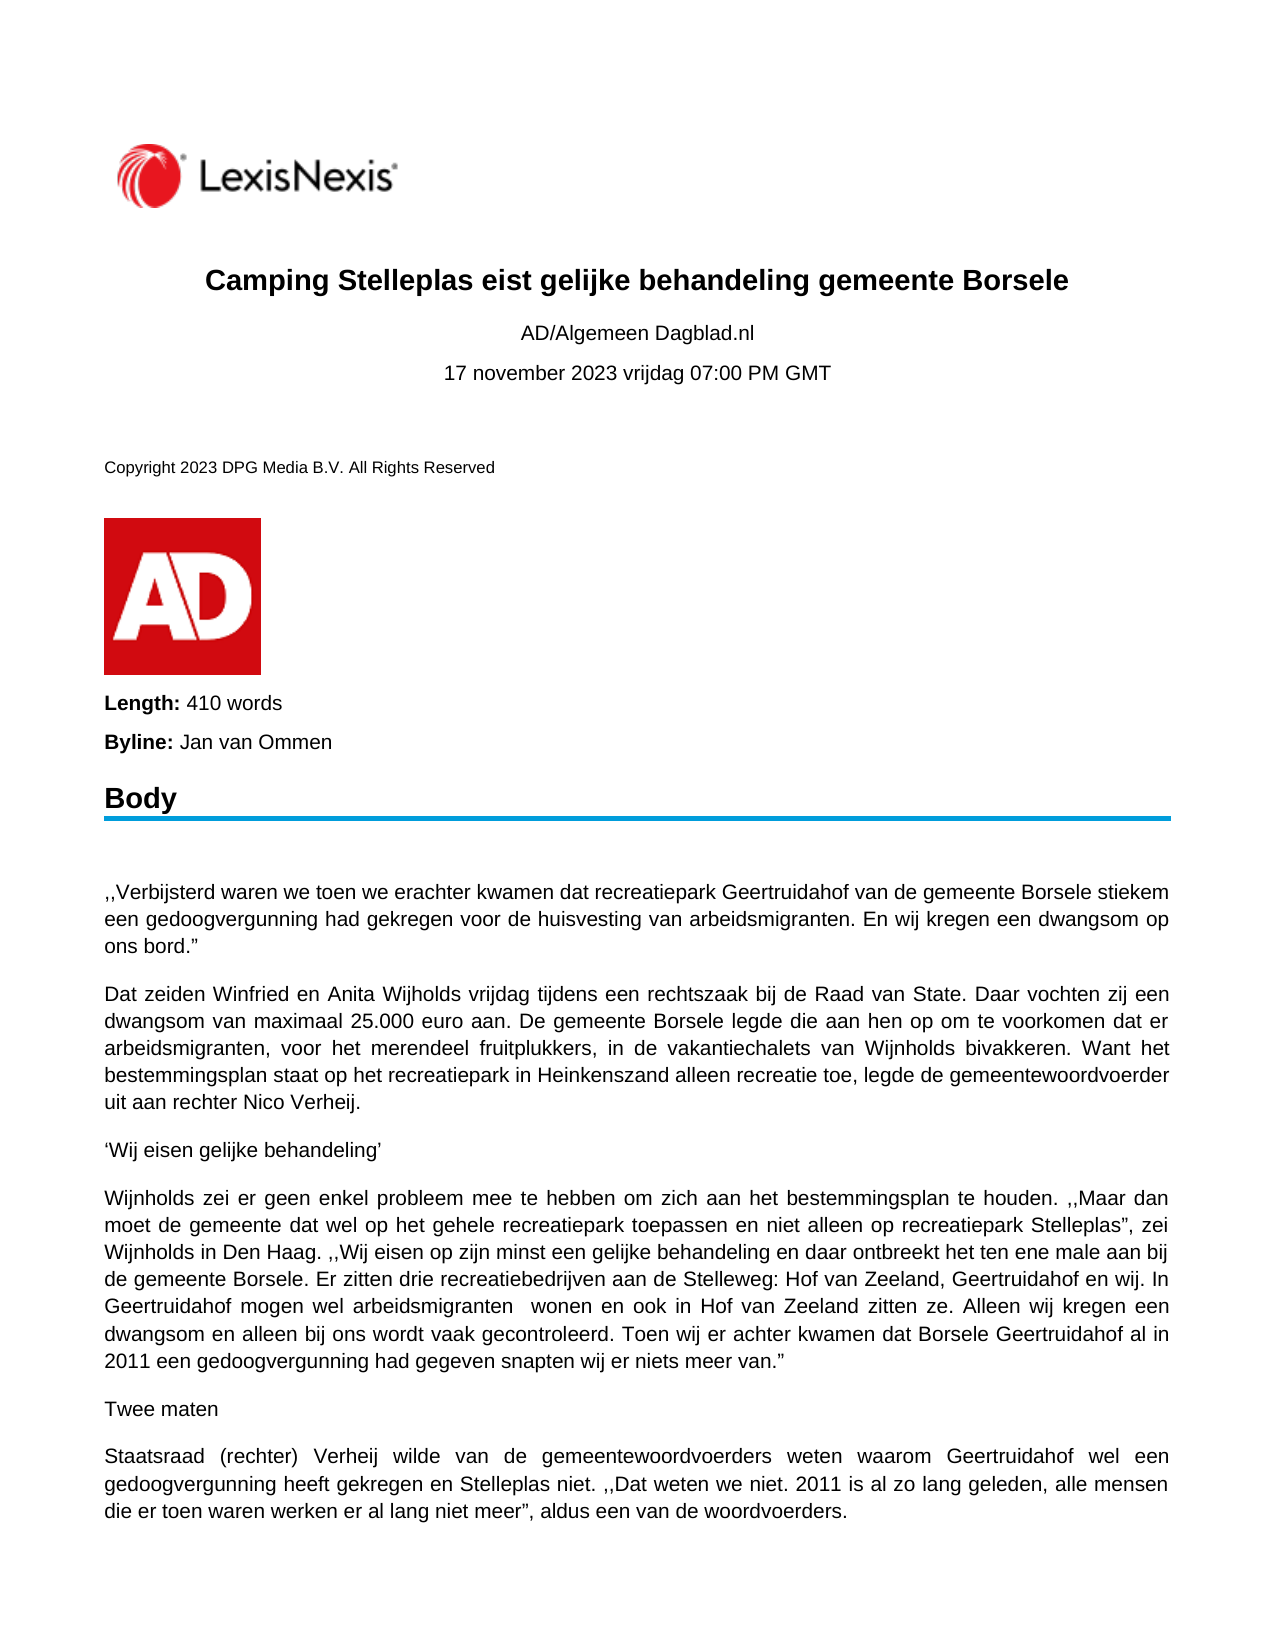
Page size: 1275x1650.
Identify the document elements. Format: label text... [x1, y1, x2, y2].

text Dat zeiden Winfried en Anita Wijholds vrijdag tijdens een rechtszaak bij de Raad van State. Daar vochten zij een dwangsom van maximaal 25.000 euro aan. De gemeente Borsele legde die aan hen op om te voorkomen dat er arbeidsmigranten, voor het merendeel fruitplukkers, in de vakantiechalets van Wijnholds bivakkeren. Want het bestemmingsplan staat op het recreatiepark in Heinkenszand alleen recreatie toe, legde de gemeentewoordvoerder uit aan rechter Nico Verheij. [104, 979, 1171, 1114]
text Staatsraad (rechter) Verheij wilde van de gemeentewoordvoerders weten waarom Geertruidahof wel een gedoogvergunning heeft gekregen en Stelleplas niet. ,,Dat weten we niet. 2011 is al zo lang geleden, alle mensen die er toen waren werken er al lang niet meer”, aldus een van de woordvoerders. [104, 1441, 1171, 1522]
picture [104, 144, 412, 208]
text AD/Algemeen Dagblad.nl [104, 318, 1171, 345]
text Byline: Jan van Ommen [104, 727, 1171, 754]
text Copyright 2023 DPG Media B.V. All Rights Reserved [104, 426, 1171, 477]
picture [104, 518, 261, 675]
text Twee maten [104, 1393, 1171, 1420]
text Wijnholds zei er geen enkel probleem mee te hebben om zich aan het bestemmingsplan te houden. ,,Maar dan moet de gemeente dat wel op het gehele recreatiepark toepassen en niet alleen op recreatiepark Stelleplas”, zei Wijnholds in Den Haag. ,,Wij eisen op zijn minst een gelijke behandeling en daar ontbreekt het ten ene male aan bij de gemeente Borsele. Er zitten drie recreatiebedrijven aan de Stelleweg: Hof van Zeeland, Geertruidahof en wij. In Geertruidahof mogen wel arbeidsmigranten wonen en ook in Hof van Zeeland zitten ze. Alleen wij kregen een dwangsom en alleen bij ons wordt vaak gecontroleerd. Toen wij er achter kwamen dat Borsele Geertruidahof al in 2011 een gedoogvergunning had gegeven snapten wij er niets meer van.” [104, 1183, 1171, 1372]
subtitle Camping Stelleplas eist gelijke behandeling gemeente Borsele [104, 261, 1171, 297]
text ‘Wij eisen gelijke behandeling’ [104, 1135, 1171, 1162]
text Length: 410 words [104, 687, 1171, 714]
text ,,Verbijsterd waren we toen we erachter kwamen dat recreatiepark Geertruidahof van de gemeente Borsele stiekem een gedoogvergunning had gekregen voor de huisvesting van arbeidsmigranten. En wij kregen een dwangsom op ons bord.” [104, 877, 1171, 958]
text 17 november 2023 vrijdag 07:00 PM GMT [104, 357, 1171, 384]
text Body [104, 779, 1171, 814]
